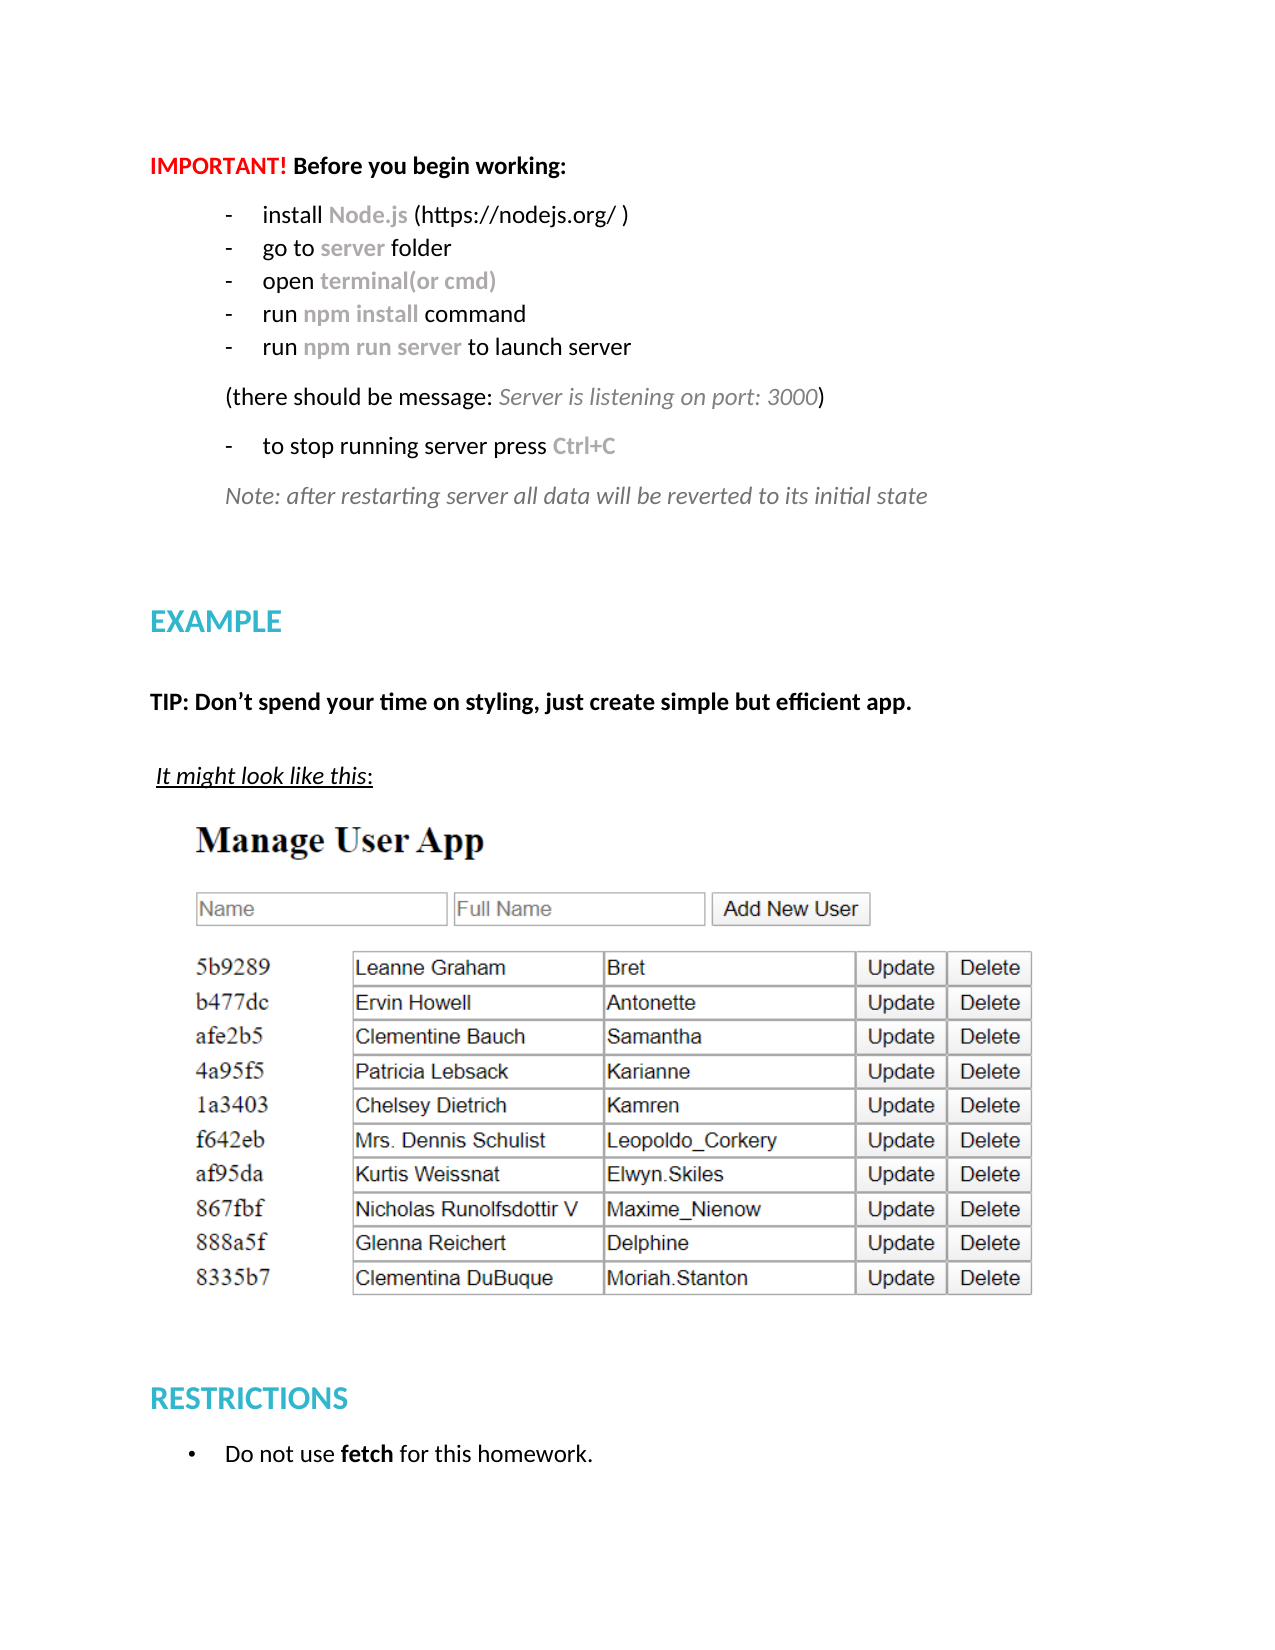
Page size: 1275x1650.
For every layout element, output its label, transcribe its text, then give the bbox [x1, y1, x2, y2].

list run npm run server to launch server [225, 331, 1125, 362]
text (there should be message: Server is listening on port: 3000) [225, 381, 1125, 411]
text TIP: Don’t spend your time on styling, just create simple but efficient app. [150, 686, 1125, 717]
list open terminal(or cmd) [225, 265, 1125, 296]
list go to server folder [225, 232, 1125, 263]
text IMPORTANT! Before you begin working: [150, 150, 1125, 181]
picture [150, 796, 1090, 1334]
text RESTRICTIONS [150, 1377, 1125, 1418]
list Do not use fetch for this homework. [187, 1438, 1125, 1469]
text EXAMPLE [150, 600, 1125, 641]
list install Node.js (https://nodejs.org/ ) [225, 199, 1125, 230]
list to stop running server press Ctrl+C [225, 430, 1125, 461]
list run npm install command [225, 298, 1125, 329]
text Note: after restarting server all data will be reverted to its initial state [225, 480, 1125, 511]
